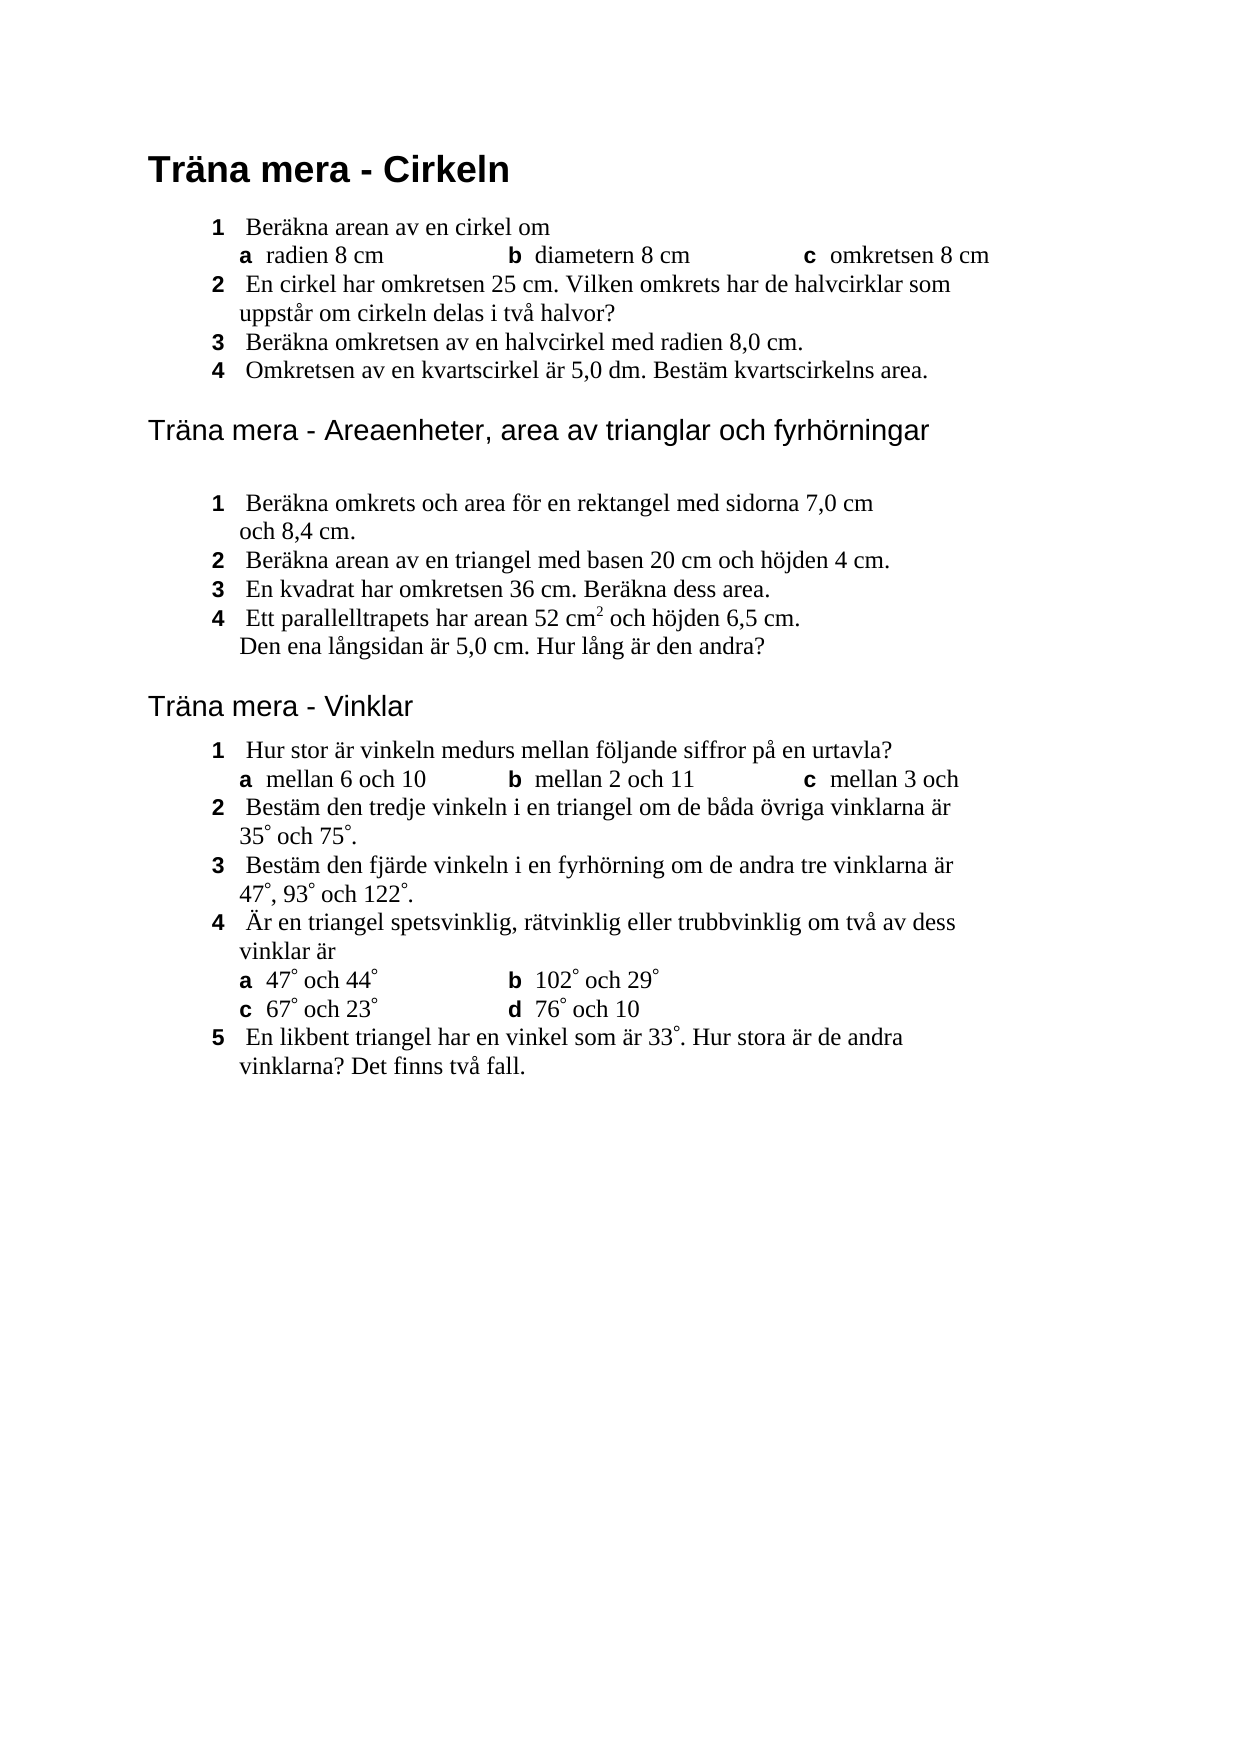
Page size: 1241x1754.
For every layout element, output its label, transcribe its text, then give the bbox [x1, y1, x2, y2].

text a radien 8 cm b diametern 8 cm c omkretsen 8 cm [148, 240, 1093, 269]
text 4 Omkretsen av en kvartscirkel är 5,0 dm. Bestäm kvartscirkelns area. [148, 355, 975, 384]
text 1 Beräkna arean av en cirkel om [148, 212, 975, 240]
text 3 En kvadrat har omkretsen 36 cm. Beräkna dess area. [148, 574, 975, 603]
text Träna mera - Vinklar [148, 689, 1093, 722]
text Träna mera - Cirkeln [148, 148, 1093, 191]
text 5 En likbent triangel har en vinkel som är 33. Hur stora är de andra vinklarna? Det finns två fall. [148, 1022, 975, 1080]
text 3 Bestäm den fjärde vinkeln i en fyrhörning om de andra tre vinklarna är 47, 93 och 122. [148, 850, 975, 907]
text 1 Hur stor är vinkeln medurs mellan följande siffror på en urtavla? [148, 735, 1093, 764]
text a 47 och 44 b 102 och 29 [148, 965, 1093, 994]
text a mellan 6 och 10 b mellan 2 och 11 c mellan 3 och [148, 764, 1093, 792]
text 4 Ett parallelltrapets har arean 52 cm2 och höjden 6,5 cm. Den ena långsidan är 5,0 cm. Hur lång är den andra? [148, 603, 975, 660]
text 3 Beräkna omkretsen av en halvcirkel med radien 8,0 cm. [148, 327, 975, 355]
text 2 En cirkel har omkretsen 25 cm. Vilken omkrets har de halvcirklar som uppstår om cirkeln delas i två halvor? [148, 269, 975, 327]
text 4 Är en triangel spetsvinklig, rätvinklig eller trubbvinklig om två av dess vinklar är [148, 907, 975, 965]
text Träna mera - Areaenheter, area av trianglar och fyrhörningar [148, 413, 1093, 446]
text 2 Bestäm den tredje vinkeln i en triangel om de båda övriga vinklarna är 35 och 75. [148, 792, 960, 850]
text 2 Beräkna arean av en triangel med basen 20 cm och höjden 4 cm. [148, 545, 975, 574]
text c 67 och 23 d 76 och 10 [148, 994, 1093, 1022]
text 1 Beräkna omkrets och area för en rektangel med sidorna 7,0 cm och 8,4 cm. [148, 488, 916, 545]
